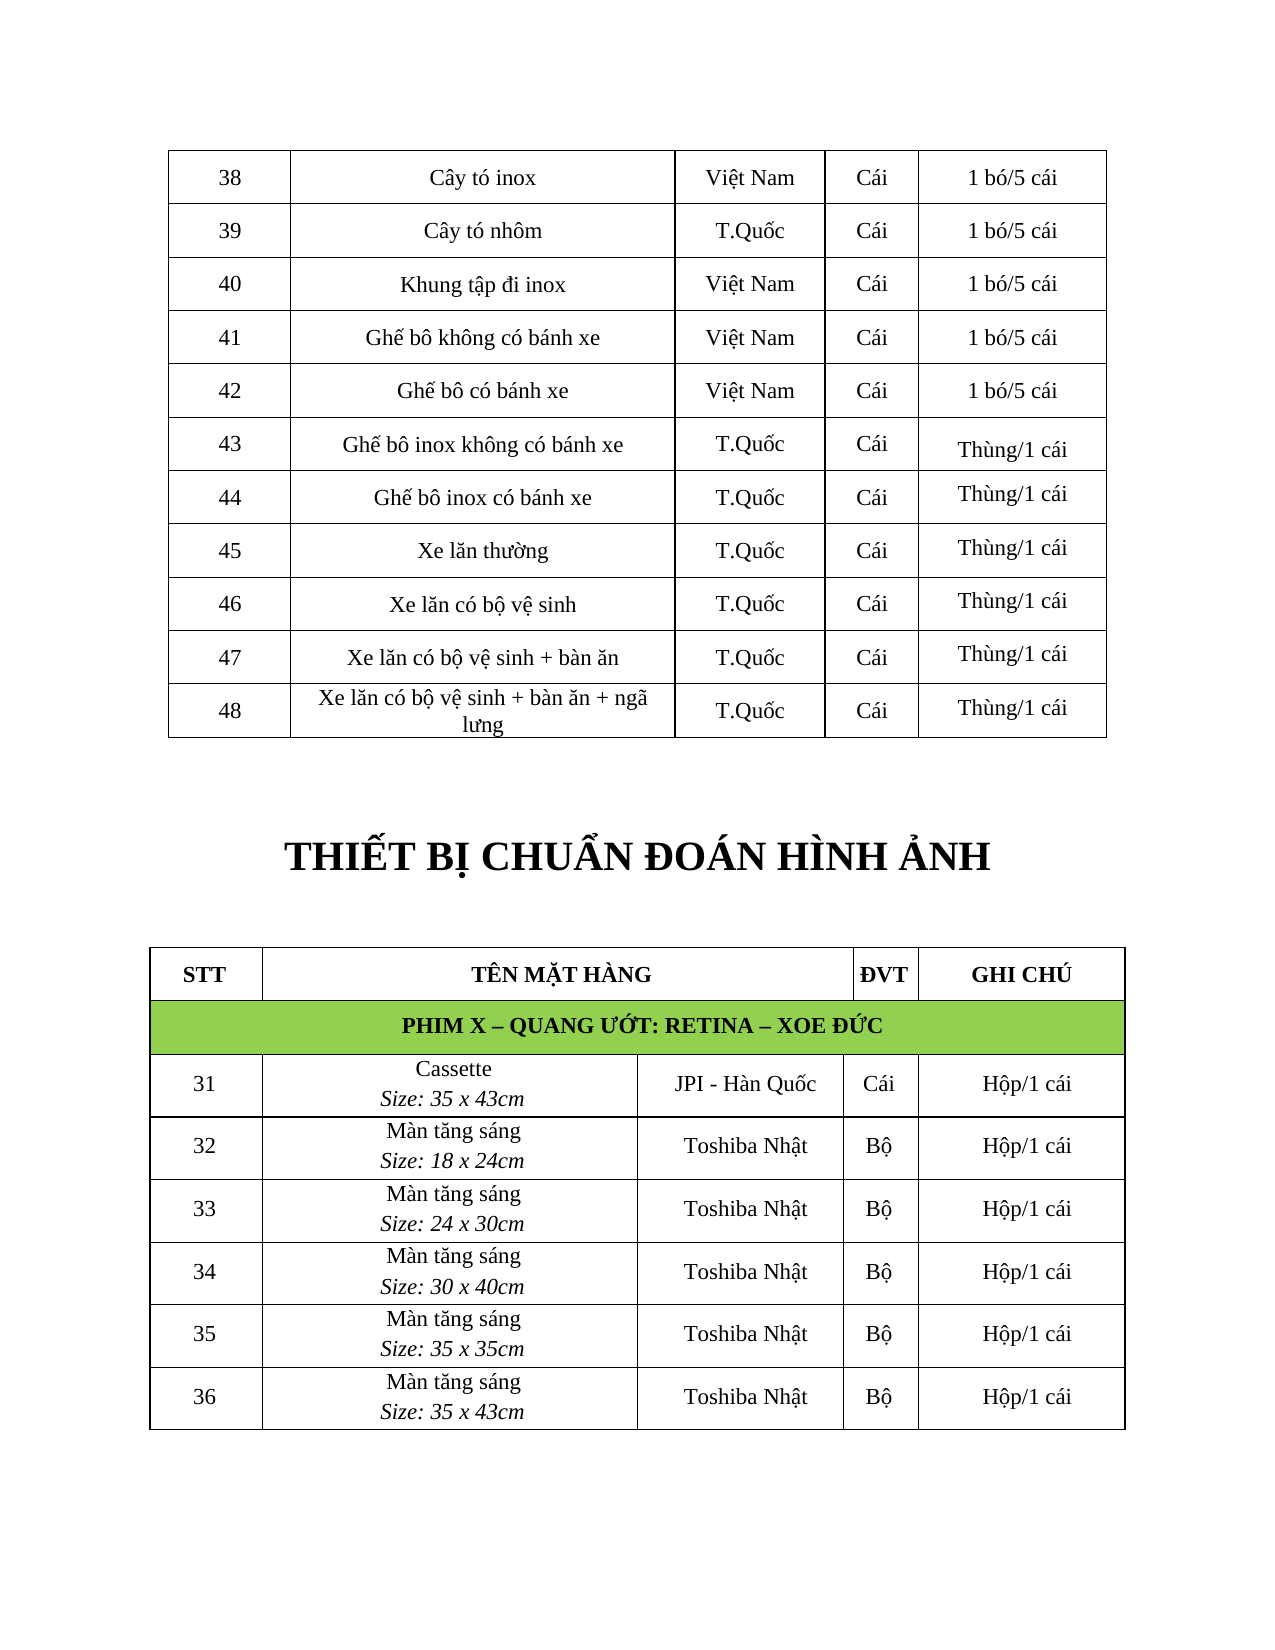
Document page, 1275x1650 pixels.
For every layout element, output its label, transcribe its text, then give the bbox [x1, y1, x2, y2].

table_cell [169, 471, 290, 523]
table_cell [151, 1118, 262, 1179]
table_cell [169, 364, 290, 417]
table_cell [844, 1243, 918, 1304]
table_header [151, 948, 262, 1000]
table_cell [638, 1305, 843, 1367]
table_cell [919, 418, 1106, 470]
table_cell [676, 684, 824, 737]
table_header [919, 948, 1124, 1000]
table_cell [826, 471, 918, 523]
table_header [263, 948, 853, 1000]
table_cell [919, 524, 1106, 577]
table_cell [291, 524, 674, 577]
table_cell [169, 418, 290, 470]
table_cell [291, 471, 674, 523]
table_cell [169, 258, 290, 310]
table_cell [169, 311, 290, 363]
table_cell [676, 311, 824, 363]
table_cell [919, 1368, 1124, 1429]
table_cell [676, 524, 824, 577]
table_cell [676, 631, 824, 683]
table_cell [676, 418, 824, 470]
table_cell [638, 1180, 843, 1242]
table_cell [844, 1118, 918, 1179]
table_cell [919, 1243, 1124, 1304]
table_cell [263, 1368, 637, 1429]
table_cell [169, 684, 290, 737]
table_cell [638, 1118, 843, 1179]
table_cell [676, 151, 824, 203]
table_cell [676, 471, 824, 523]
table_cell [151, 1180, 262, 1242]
text THIẾT BỊ CHUẨN ĐOÁN HÌNH ẢNH [150, 832, 1125, 880]
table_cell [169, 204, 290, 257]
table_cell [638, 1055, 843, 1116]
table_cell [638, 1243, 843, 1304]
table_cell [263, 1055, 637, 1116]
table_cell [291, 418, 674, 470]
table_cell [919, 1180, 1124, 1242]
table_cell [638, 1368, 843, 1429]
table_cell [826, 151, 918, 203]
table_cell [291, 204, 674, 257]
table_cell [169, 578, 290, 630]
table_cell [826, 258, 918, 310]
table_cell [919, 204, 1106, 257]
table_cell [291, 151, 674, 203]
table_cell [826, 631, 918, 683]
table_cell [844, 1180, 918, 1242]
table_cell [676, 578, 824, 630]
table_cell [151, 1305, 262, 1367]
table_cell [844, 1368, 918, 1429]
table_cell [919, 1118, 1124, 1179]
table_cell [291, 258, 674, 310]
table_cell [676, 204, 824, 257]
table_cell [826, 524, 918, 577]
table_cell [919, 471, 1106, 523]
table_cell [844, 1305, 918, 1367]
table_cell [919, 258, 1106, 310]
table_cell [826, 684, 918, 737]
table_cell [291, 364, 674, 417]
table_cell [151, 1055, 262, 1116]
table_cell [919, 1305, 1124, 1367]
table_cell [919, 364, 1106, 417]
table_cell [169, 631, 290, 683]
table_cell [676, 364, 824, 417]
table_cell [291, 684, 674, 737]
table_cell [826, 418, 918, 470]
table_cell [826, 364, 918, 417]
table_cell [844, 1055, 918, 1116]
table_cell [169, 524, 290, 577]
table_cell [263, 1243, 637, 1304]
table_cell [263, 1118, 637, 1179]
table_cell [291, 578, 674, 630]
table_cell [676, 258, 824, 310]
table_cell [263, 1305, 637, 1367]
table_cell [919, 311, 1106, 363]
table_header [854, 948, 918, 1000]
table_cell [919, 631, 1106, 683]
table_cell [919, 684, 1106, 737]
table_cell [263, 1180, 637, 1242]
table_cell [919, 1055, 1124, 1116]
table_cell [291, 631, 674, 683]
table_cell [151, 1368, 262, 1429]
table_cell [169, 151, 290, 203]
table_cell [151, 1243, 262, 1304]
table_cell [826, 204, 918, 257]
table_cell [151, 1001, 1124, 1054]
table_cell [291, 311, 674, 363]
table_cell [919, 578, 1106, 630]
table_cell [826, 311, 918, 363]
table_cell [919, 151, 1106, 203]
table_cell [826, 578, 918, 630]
